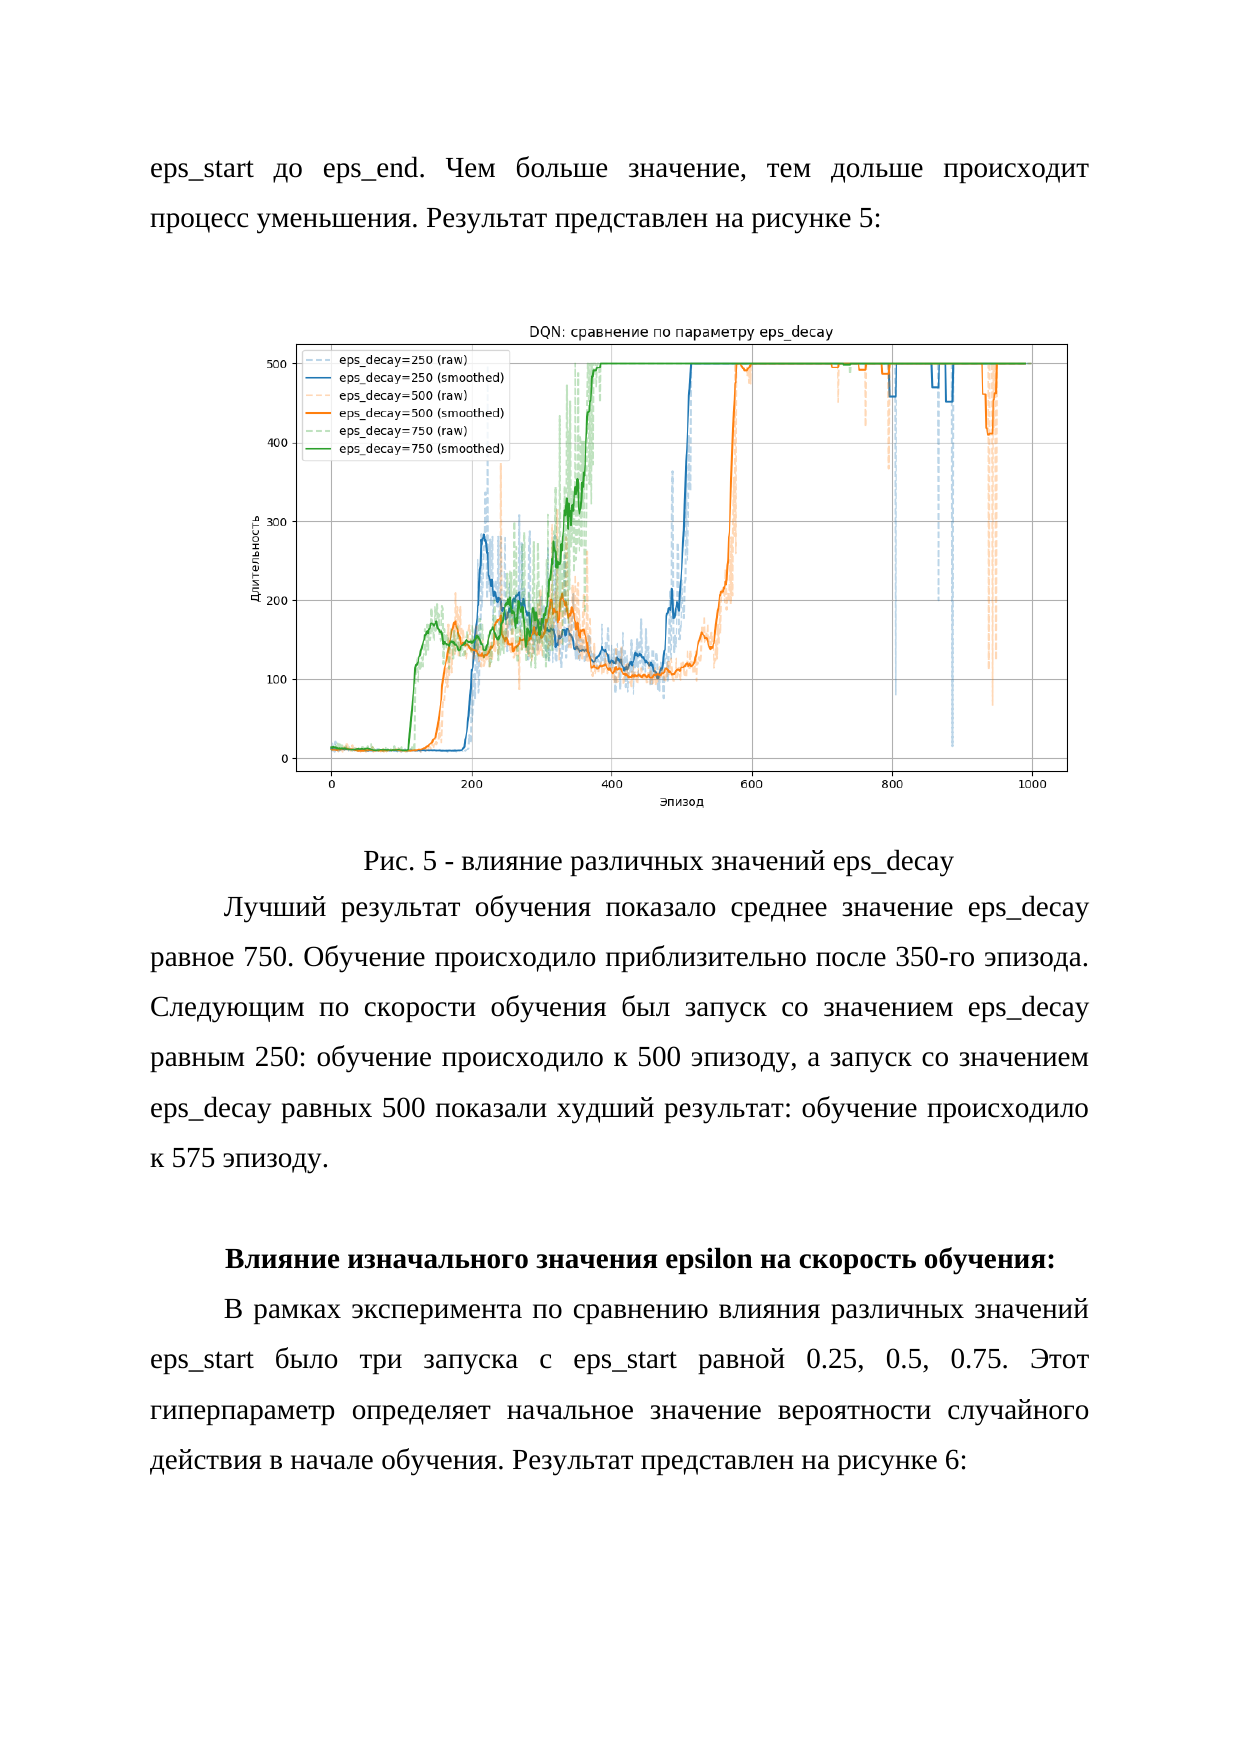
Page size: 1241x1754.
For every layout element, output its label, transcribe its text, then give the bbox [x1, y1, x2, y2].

text В рамках эксперимента по сравнению влияния различных значений eps_start было три запуска с eps_start равной 0.25, 0.5, 0.75. Этот гиперпараметр определяет начальное значение вероятности случайного действия в начале обучения. Результат представлен на рисунке 6: [150, 1291, 1090, 1476]
text Лучший результат обучения показало среднее значение eps_decay равное 750. Обучение происходило приблизительно после 350-го эпизода. Следующим по скорости обучения был запуск со значением eps_decay равным 250: обучение происходило к 500 эпизоду, а запуск со значением eps_decay равных 500 показали худший результат: обучение происходило к 575 эпизоду. [150, 889, 1090, 1174]
table_header [227, 303, 1091, 830]
text Влияние изначального значения epsilon на скорость обучения: [225, 1241, 1090, 1274]
table_cell Рис. 5 - влияние различных значений eps_decay [227, 832, 1091, 887]
picture [236, 313, 1079, 820]
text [150, 150, 1090, 234]
